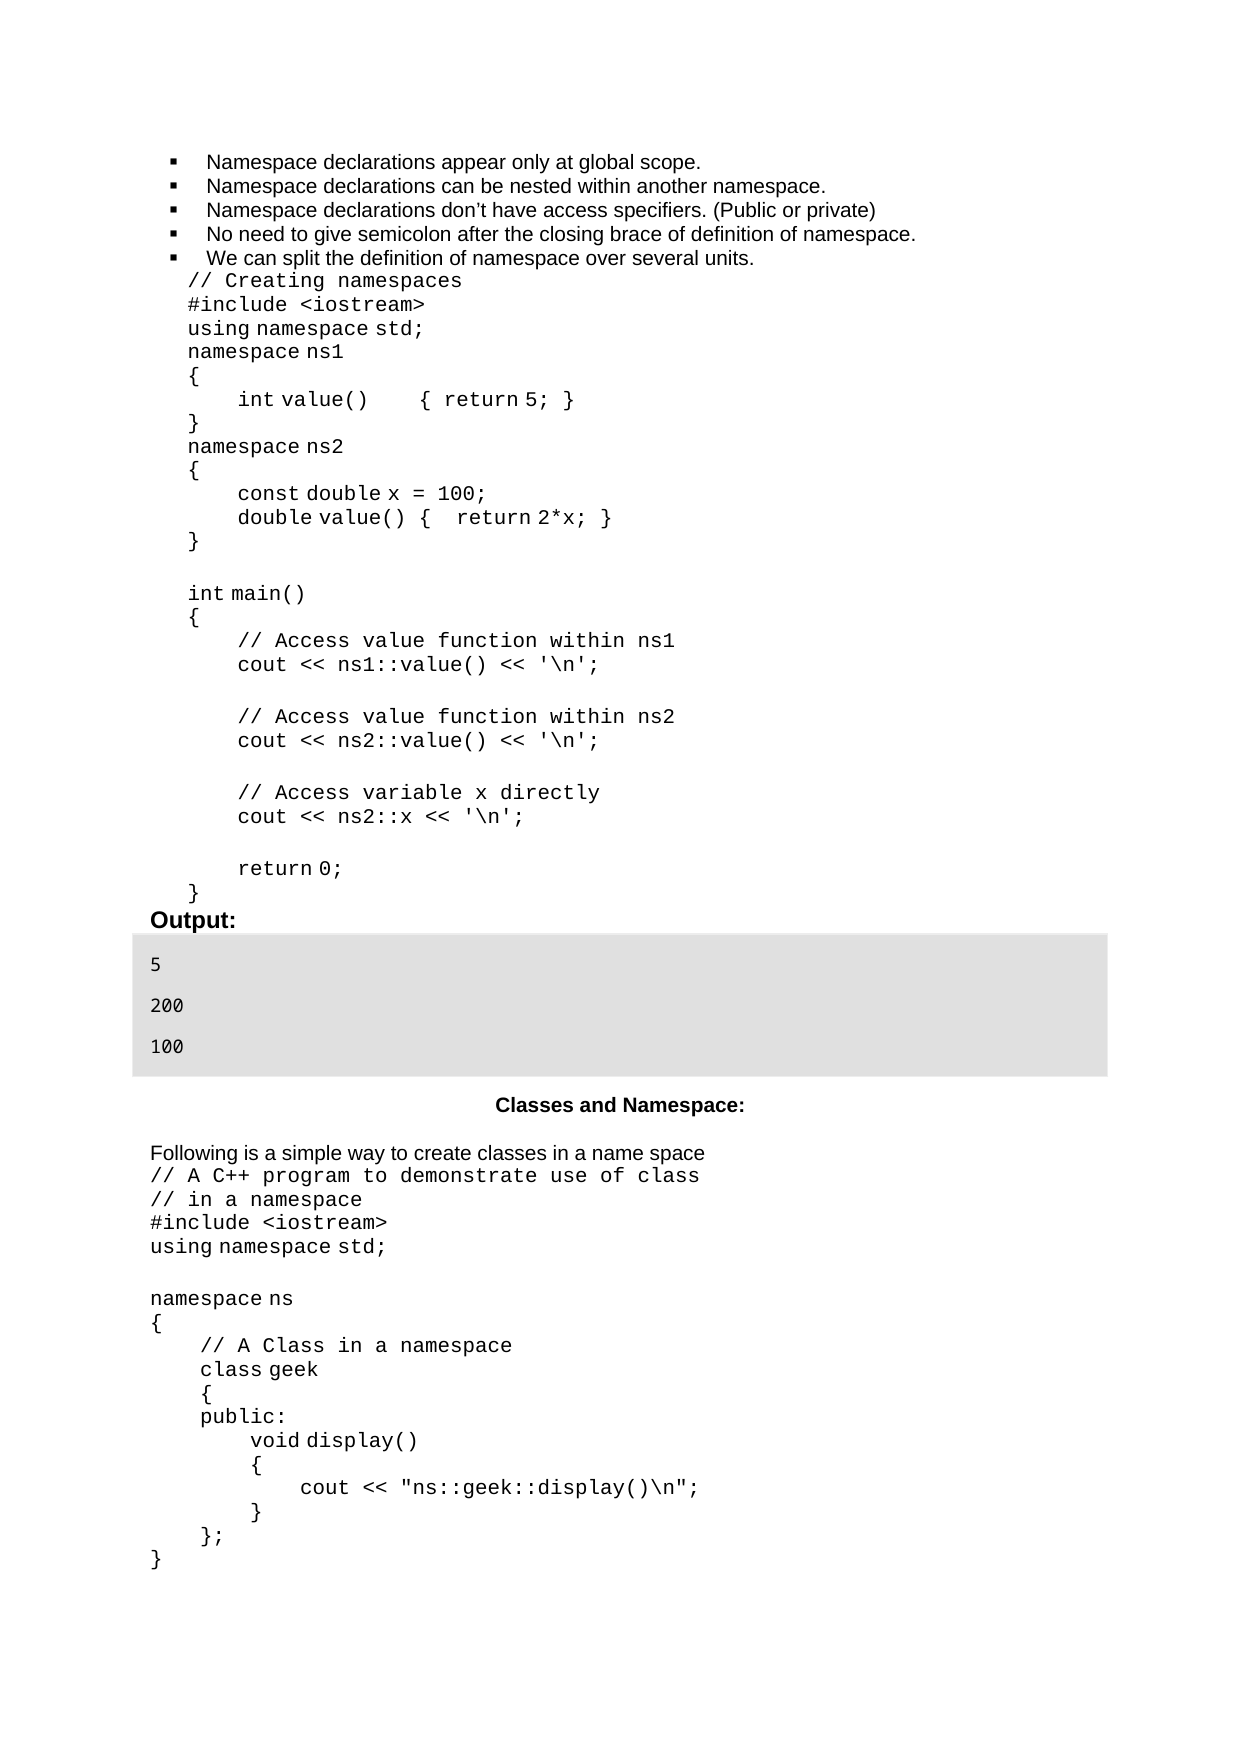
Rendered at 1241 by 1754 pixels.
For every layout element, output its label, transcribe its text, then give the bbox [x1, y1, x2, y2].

text 100 [133, 1015, 1107, 1076]
text 5 [133, 935, 1107, 974]
text Classes and Namespace: [150, 1093, 1090, 1117]
list Namespace declarations don’t have access specifiers. (Public or private) [169, 198, 1090, 222]
text Output: [150, 906, 1090, 933]
list Namespace declarations can be nested within another namespace. [169, 174, 1090, 198]
text Following is a simple way to create classes in a name space [150, 1117, 1090, 1165]
text 200 [133, 974, 1107, 1015]
list No need to give semicolon after the closing brace of definition of namespace. [169, 222, 1090, 246]
table_header // Creating namespaces #include <iostream> using namespace std; namespace ns1 { int value() { return 5; } } namespace ns2 { const double x = 100; double value() { return 2*x; } } int main() { // Access value function within ns1 cout << ns1::value() << '\n'; // Access value function within ns2 cout << ns2::value() << '\n'; // Access variable x directly cout << ns2::x << '\n'; return 0; } [150, 270, 1200, 906]
list We can split the definition of namespace over several units. [169, 246, 1090, 270]
list Namespace declarations appear only at global scope. [169, 150, 1090, 174]
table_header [150, 1165, 1200, 1601]
